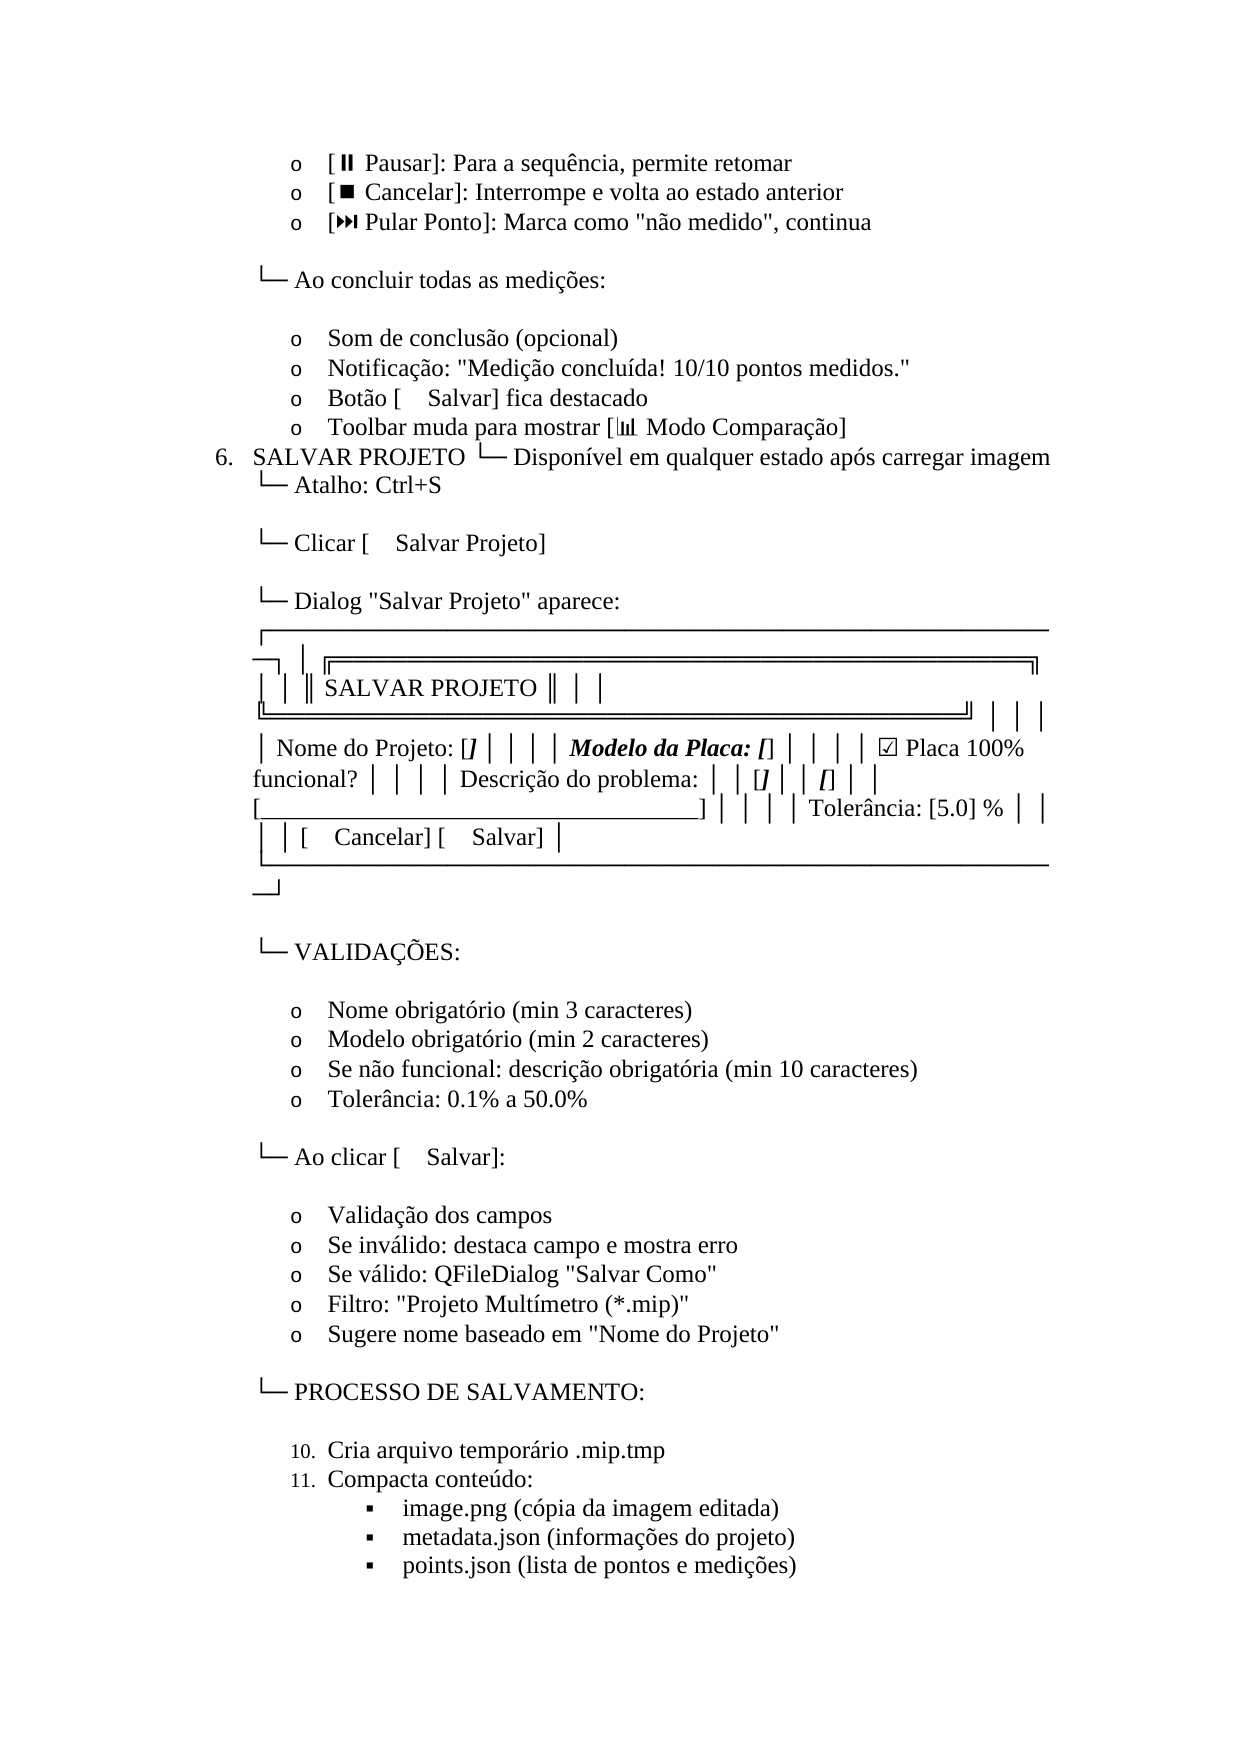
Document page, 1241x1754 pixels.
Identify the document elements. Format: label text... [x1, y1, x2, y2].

list Som de conclusão (opcional) [290, 323, 1063, 353]
list Modelo obrigatório (min 2 caracteres) [290, 1024, 1063, 1054]
text └─ Ao clicar [✅ Salvar]: [252, 1142, 1063, 1171]
list [⏹️ Cancelar]: Interrompe e volta ao estado anterior [290, 177, 1063, 207]
list Notificação: "Medição concluída! 10/10 pontos medidos." [290, 353, 1063, 383]
list Filtro: "Projeto Multímetro (*.mip)" [290, 1289, 1063, 1319]
text └─ Clicar [💾 Salvar Projeto] [252, 528, 1063, 557]
text └─ PROCESSO DE SALVAMENTO: [252, 1377, 1063, 1406]
list Tolerância: 0.1% a 50.0% [290, 1084, 1063, 1113]
list Se não funcional: descrição obrigatória (min 10 caracteres) [290, 1054, 1063, 1084]
list [⏸️ Pausar]: Para a sequência, permite retomar [290, 148, 1063, 177]
list points.json (lista de pontos e medições) [365, 1550, 1063, 1579]
list Compacta conteúdo: [290, 1464, 1063, 1493]
list [⏭️ Pular Ponto]: Marca como "não medido", continua [290, 207, 1063, 236]
text └─ Dialog "Salvar Projeto" aparece: ┌─────────────────────────────────────────────┐ │ ╔═══════════════════════════════════════╗ │ │ ║ SALVAR PROJETO ║ │ │ ╚═══════════════════════════════════════╝ │ │ │ │ Nome do Projeto: [] │ │ │ │ Modelo da Placa: [] │ │ │ │ ☑ Placa 100% funcional? │ │ │ │ Descrição do problema: │ │ [] │ │ [] │ │ [___________________________________] │ │ │ │ Tolerância: [5.0] % │ │ │ │ [❌ Cancelar] [✅ Salvar] │ └─────────────────────────────────────────────┘ [252, 586, 1063, 908]
text └─ Ao concluir todas as medições: [252, 266, 1063, 294]
list metadata.json (informações do projeto) [365, 1522, 1063, 1550]
list Validação dos campos [290, 1200, 1063, 1230]
text └─ VALIDAÇÕES: [252, 937, 1063, 966]
list image.png (cópia da imagem editada) [365, 1493, 1063, 1522]
list Toolbar muda para mostrar [📊 Modo Comparação] [290, 412, 1063, 442]
list SALVAR PROJETO └─ Disponível em qualquer estado após carregar imagem └─ Atalho: Ctrl+S [215, 442, 1063, 499]
list Cria arquivo temporário .mip.tmp [290, 1435, 1063, 1464]
list Se válido: QFileDialog "Salvar Como" [290, 1259, 1063, 1289]
list Nome obrigatório (min 3 caracteres) [290, 995, 1063, 1024]
list Se inválido: destaca campo e mostra erro [290, 1230, 1063, 1259]
list Sugere nome baseado em "Nome do Projeto" [290, 1319, 1063, 1348]
list Botão [💾 Salvar] fica destacado [290, 383, 1063, 412]
